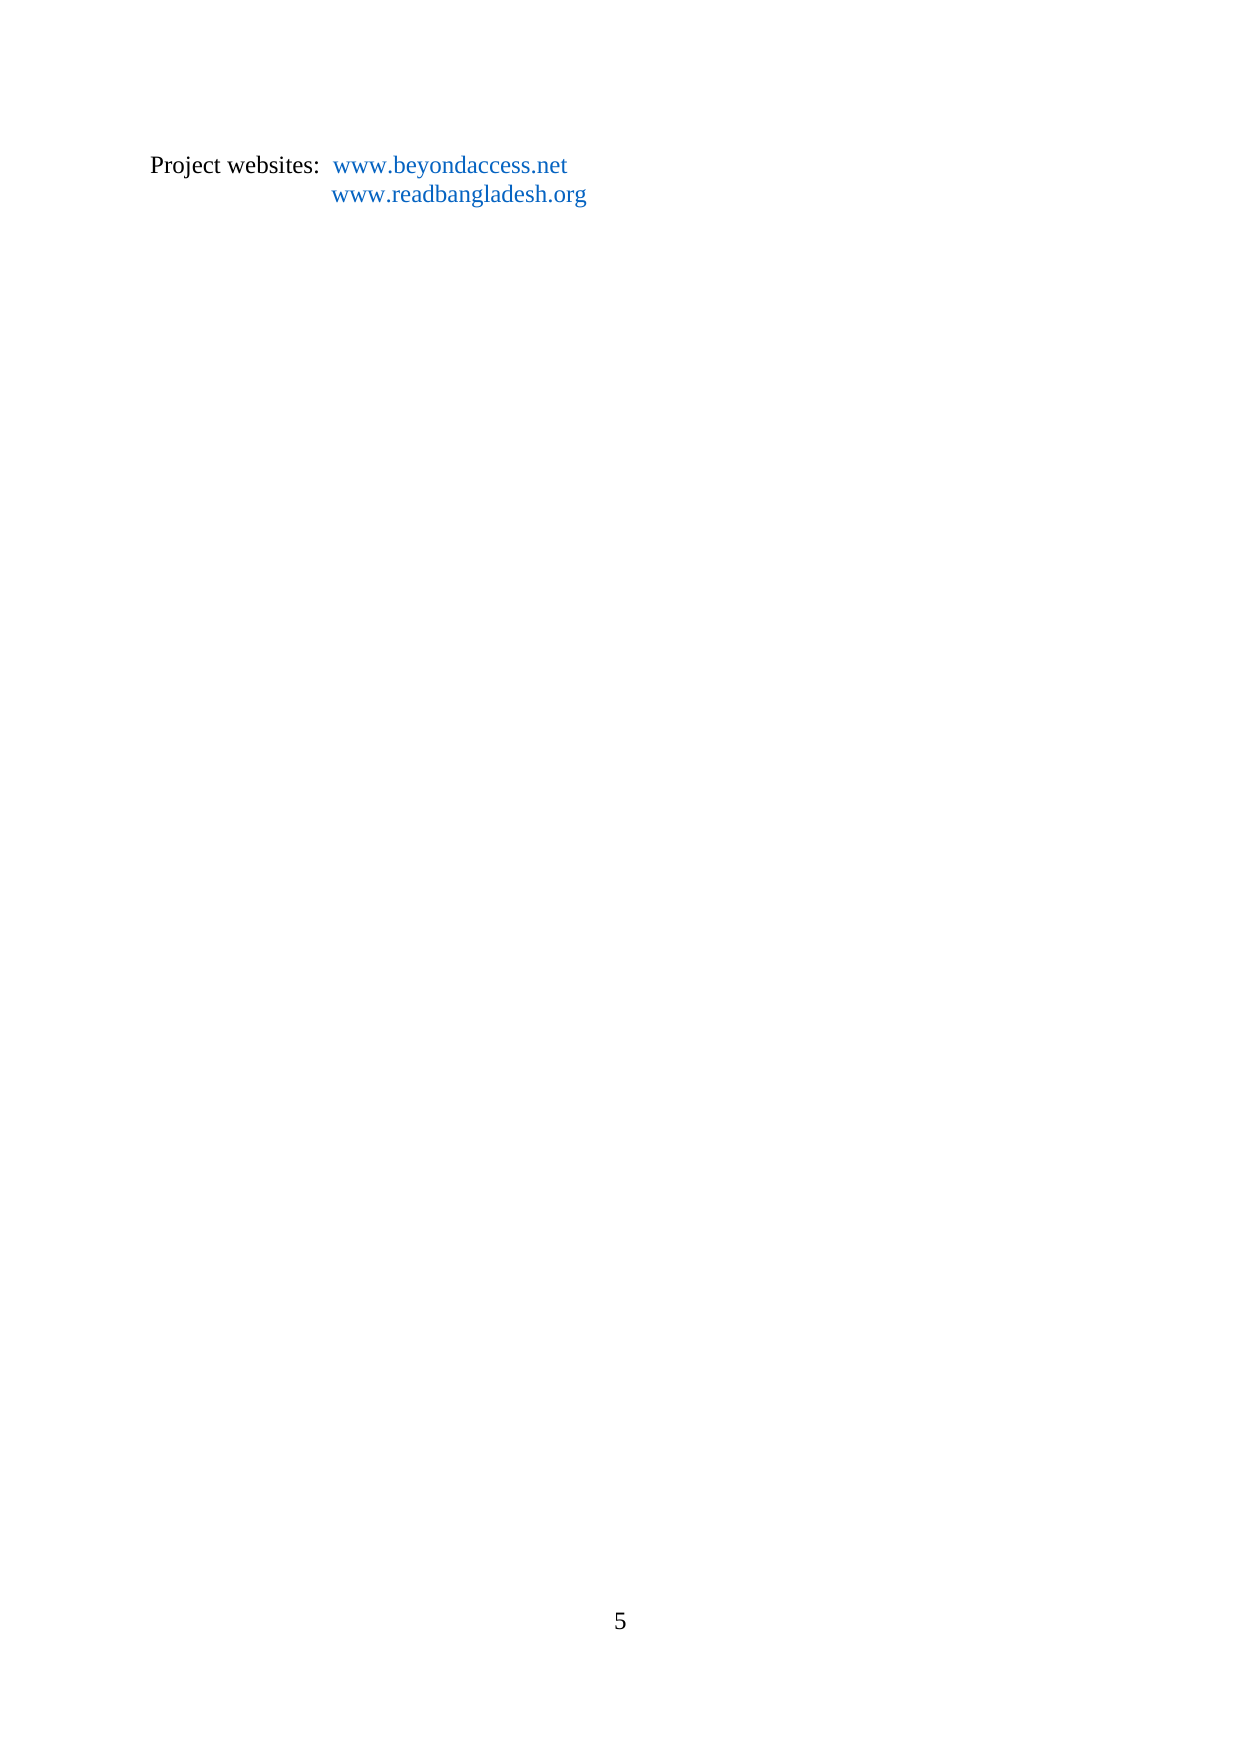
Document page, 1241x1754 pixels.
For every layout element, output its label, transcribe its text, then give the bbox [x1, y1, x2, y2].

text www.readbangladesh.org [300, 179, 1090, 207]
text Project websites: www.beyondaccess.net [150, 150, 1090, 179]
